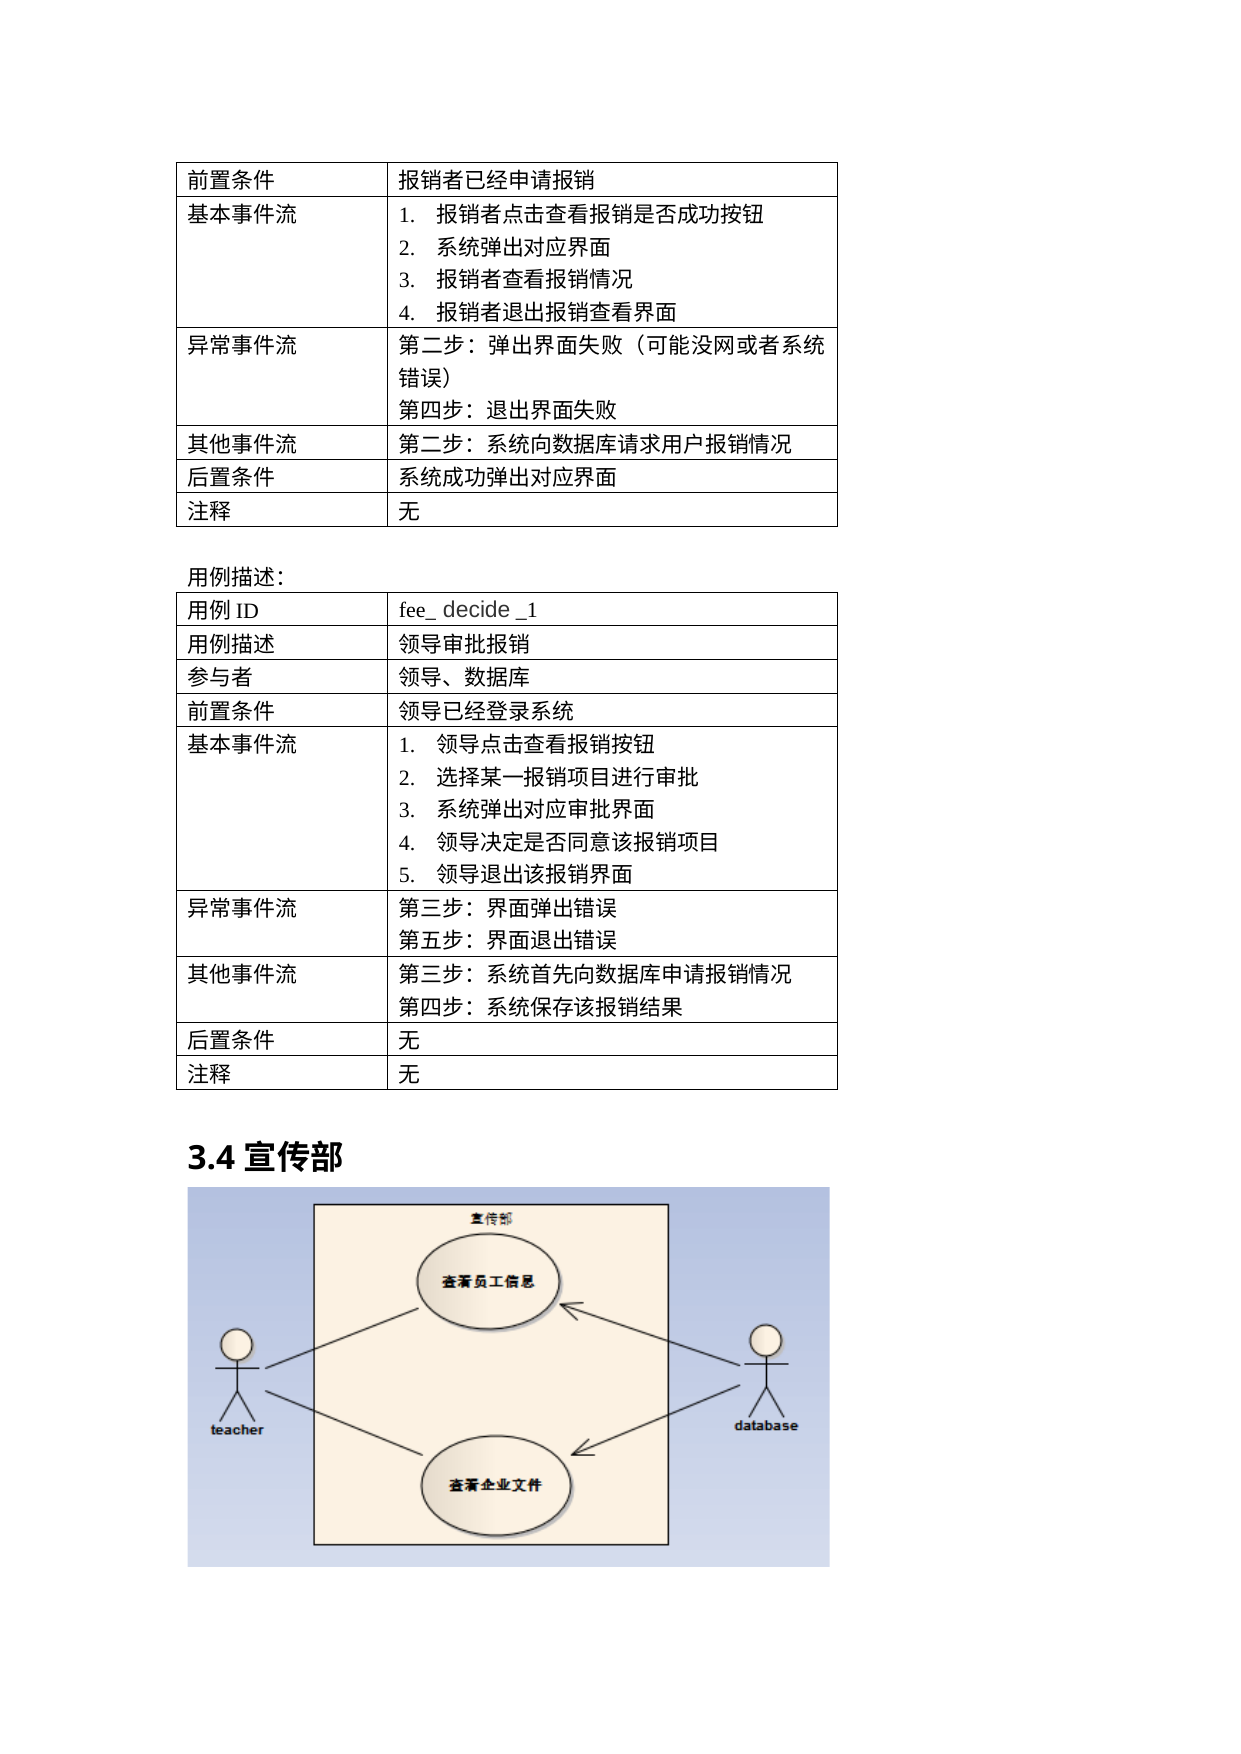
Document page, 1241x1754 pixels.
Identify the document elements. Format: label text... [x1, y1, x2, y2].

table_cell 注释 [177, 1056, 387, 1089]
table_cell 后置条件 [177, 1023, 387, 1055]
table_cell 系统成功弹出对应界面 [388, 460, 837, 492]
table_cell 领导、数据库 [388, 660, 837, 692]
table_cell 第三步：界面弹出错误 第五步：界面退出错误 [388, 891, 837, 956]
table_cell 第二步：弹出界面失败（可能没网或者系统错误） 第四步：退出界面失败 [388, 328, 837, 425]
table_cell 报销者点击查看报销是否成功按钮 系统弹出对应界面 报销者查看报销情况 报销者退出报销查看界面 [388, 197, 837, 327]
table_cell 注释 [177, 493, 387, 526]
text 用例描述： [187, 559, 1053, 592]
table_cell 领导已经登录系统 [388, 694, 837, 726]
table_header fee_ decide _1 [388, 593, 837, 625]
table_cell 异常事件流 [177, 891, 387, 956]
table_cell 后置条件 [177, 460, 387, 492]
table_cell 第三步：系统首先向数据库申请报销情况 第四步：系统保存该报销结果 [388, 957, 837, 1022]
table_cell 用例描述 [177, 626, 387, 659]
table_cell 其他事件流 [177, 957, 387, 1022]
table_cell 基本事件流 [177, 727, 387, 889]
table_header 用例ID [177, 593, 387, 625]
table_cell 报销者已经申请报销 [388, 163, 837, 196]
text 3.4 宣传部 [187, 1122, 1053, 1187]
table_cell 其他事件流 [177, 426, 387, 459]
table_cell 前置条件 [177, 694, 387, 726]
table_cell 领导点击查看报销按钮 选择某一报销项目进行审批 系统弹出对应审批界面 领导决定是否同意该报销项目 领导退出该报销界面 [388, 727, 837, 889]
table_cell 参与者 [177, 660, 387, 692]
table_cell 无 [388, 1023, 837, 1055]
table_cell 无 [388, 493, 837, 526]
table_cell 基本事件流 [177, 197, 387, 327]
table_cell 异常事件流 [177, 328, 387, 425]
table_cell 无 [388, 1056, 837, 1089]
picture [187, 1187, 830, 1567]
table_cell 第二步：系统向数据库请求用户报销情况 [388, 426, 837, 459]
table_cell 前置条件 [177, 163, 387, 196]
table_cell 领导审批报销 [388, 626, 837, 659]
